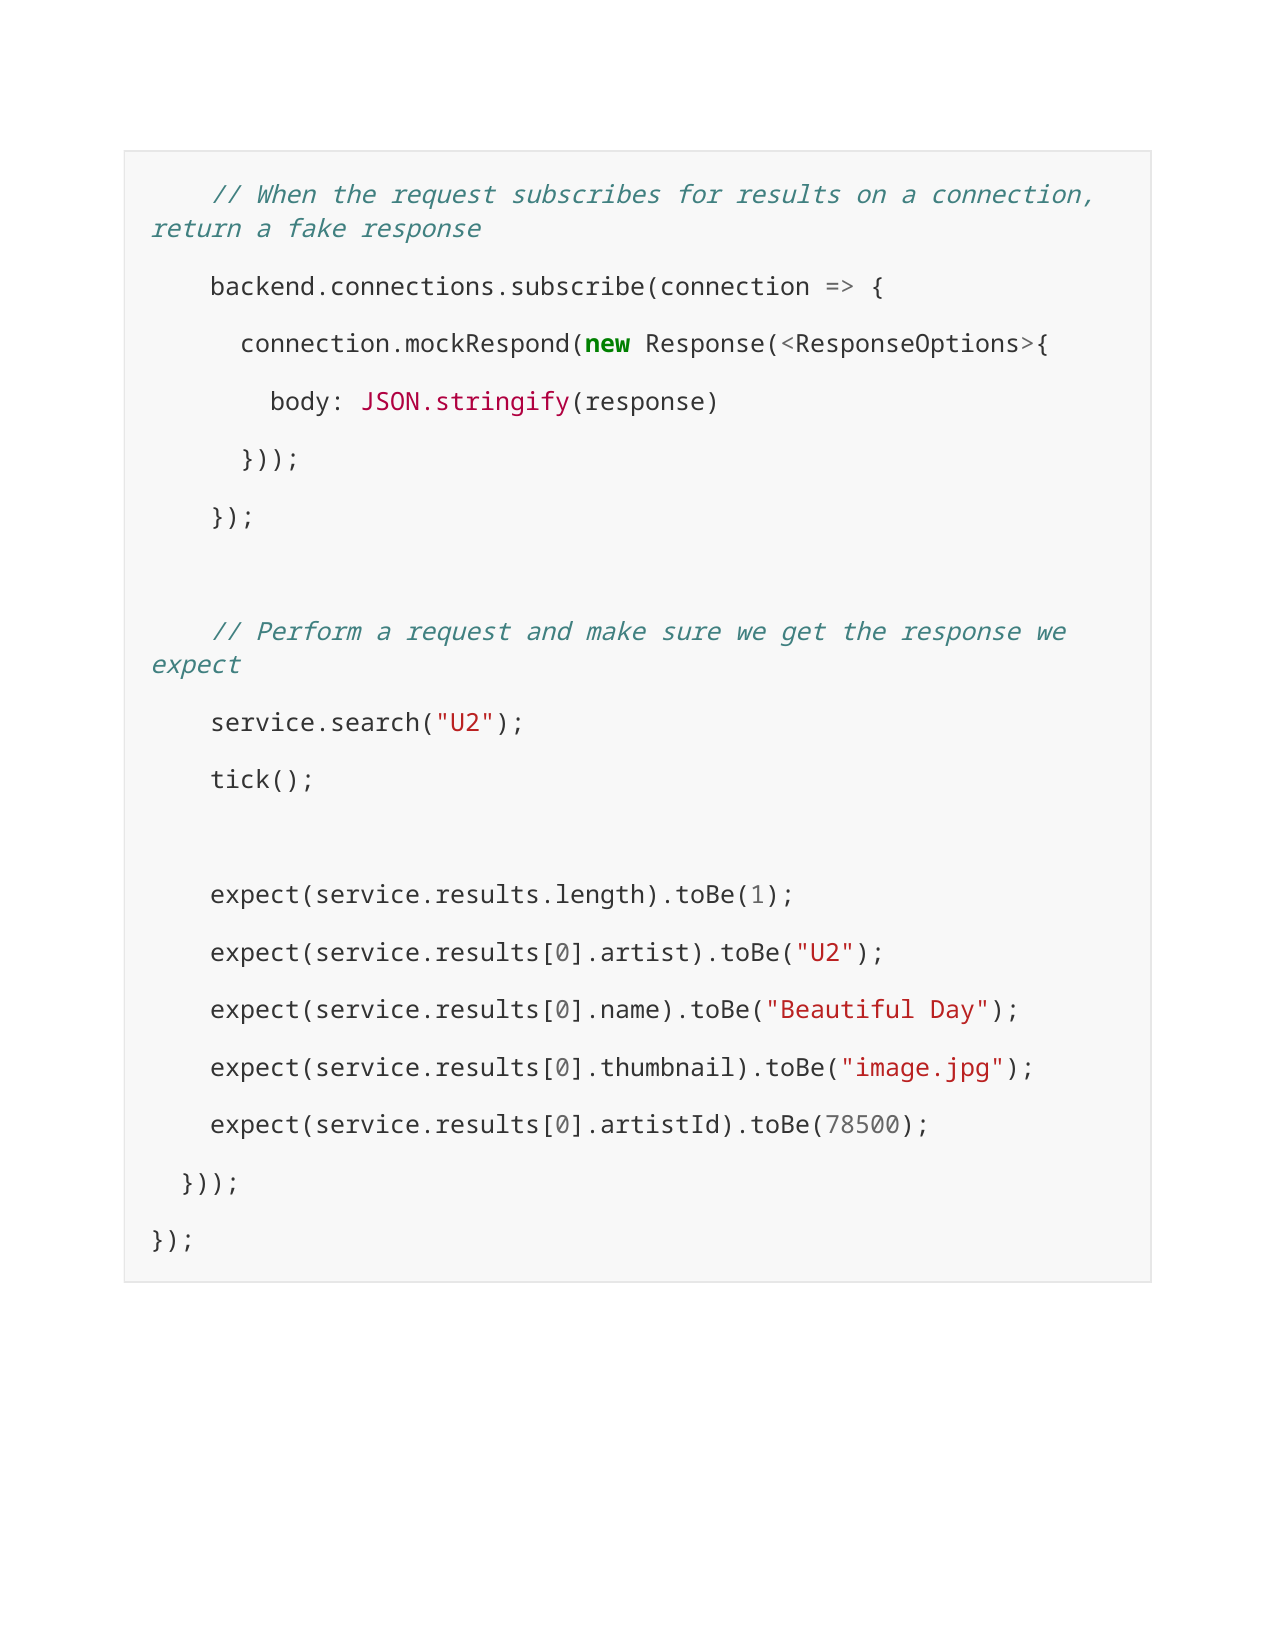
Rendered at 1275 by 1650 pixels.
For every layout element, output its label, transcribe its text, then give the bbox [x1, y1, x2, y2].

text })); [125, 1138, 1150, 1196]
text expect(service.results[0].artist).toBe("U2"); [125, 908, 1150, 966]
text }); [125, 1196, 1150, 1281]
text // When the request subscribes for results on a connection, return a fake response [125, 152, 1150, 242]
text expect(service.results.length).toBe(1); [125, 851, 1150, 908]
text backend.connections.subscribe(connection => { [125, 242, 1150, 299]
text expect(service.results[0].thumbnail).toBe("image.jpg"); [125, 1023, 1150, 1081]
text body: JSON.stringify(response) [125, 357, 1150, 414]
text service.search("U2"); [125, 678, 1150, 736]
text })); [125, 414, 1150, 472]
text }); [125, 472, 1150, 529]
text expect(service.results[0].artistId).toBe(78500); [125, 1081, 1150, 1138]
text connection.mockRespond(new Response(<ResponseOptions>{ [125, 299, 1150, 357]
text // Perform a request and make sure we get the response we expect [125, 587, 1150, 678]
text expect(service.results[0].name).toBe("Beautiful Day"); [125, 966, 1150, 1023]
text tick(); [125, 736, 1150, 793]
